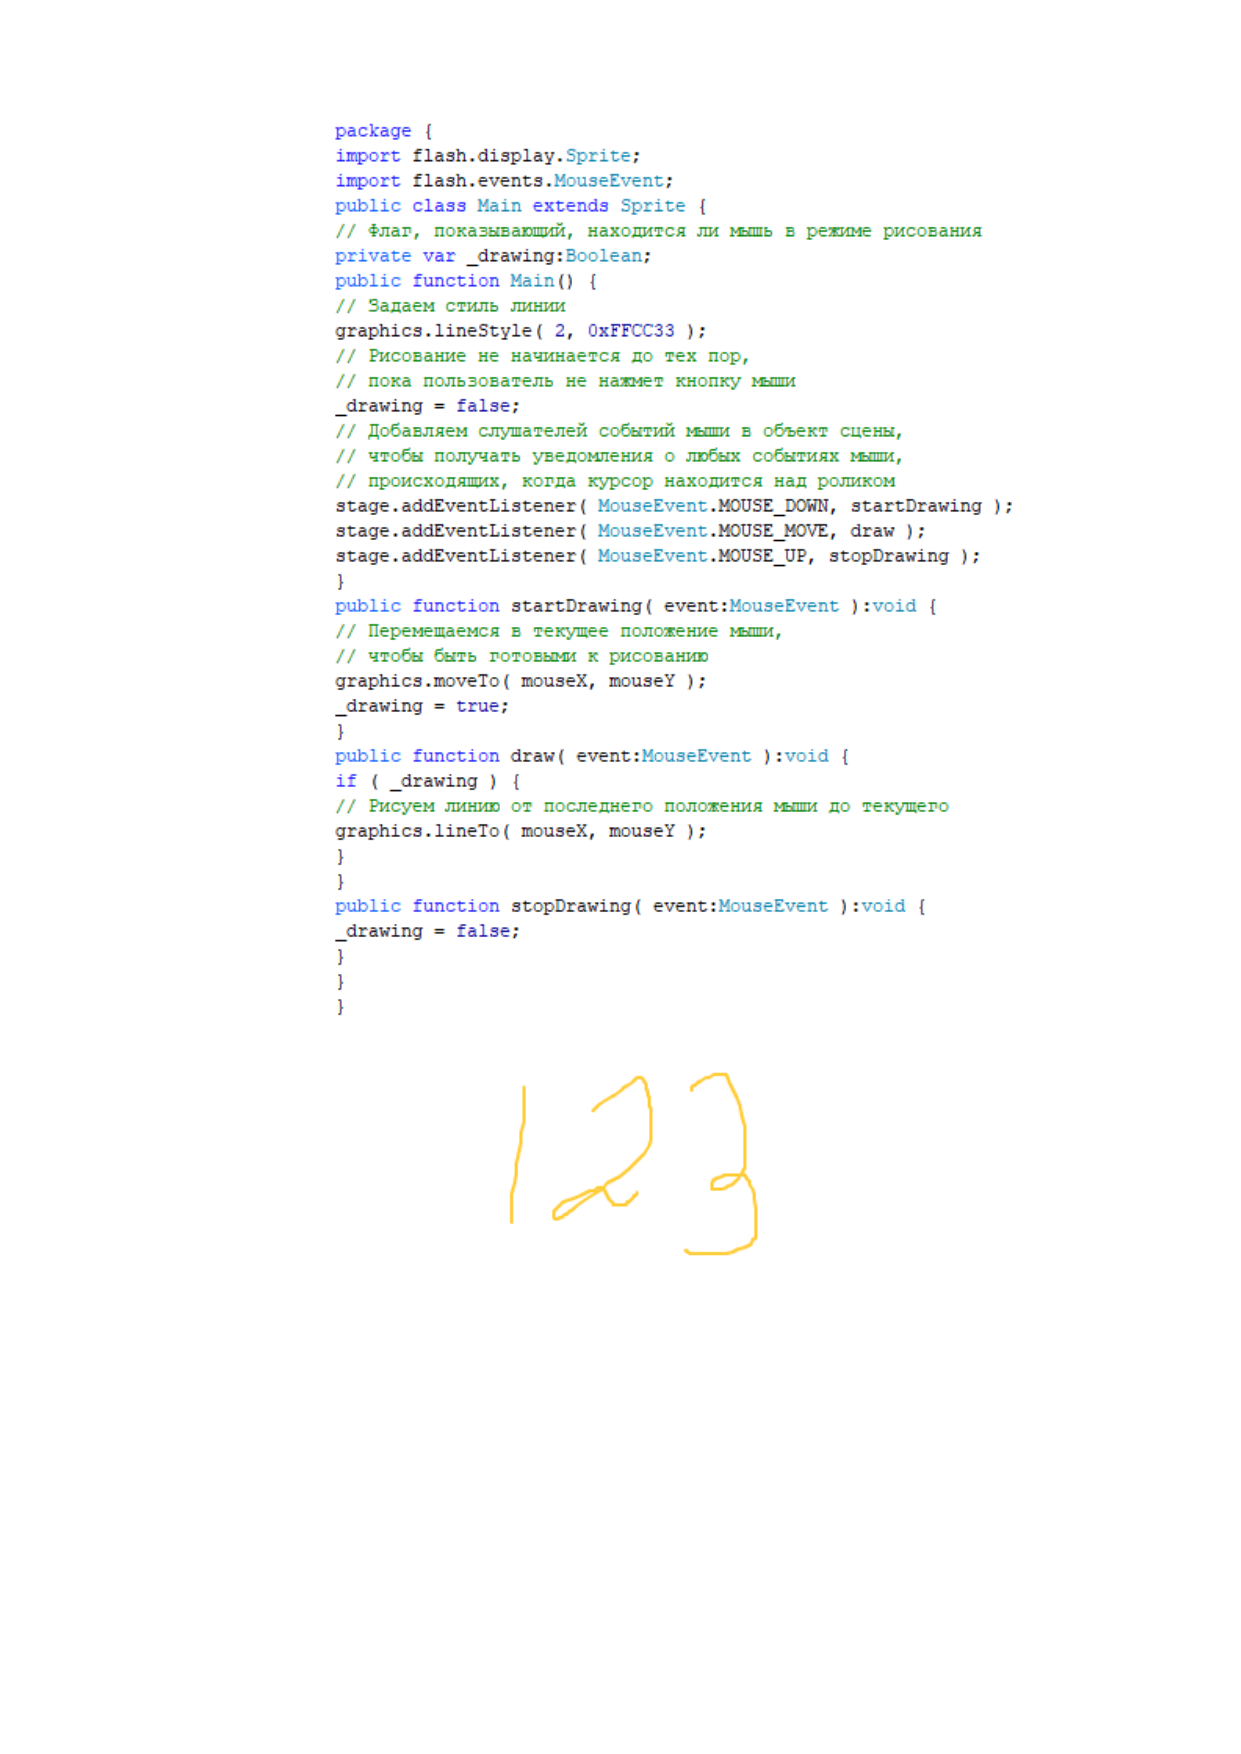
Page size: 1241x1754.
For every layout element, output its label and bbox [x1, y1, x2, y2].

picture [468, 1027, 861, 1323]
picture [334, 118, 1070, 1023]
